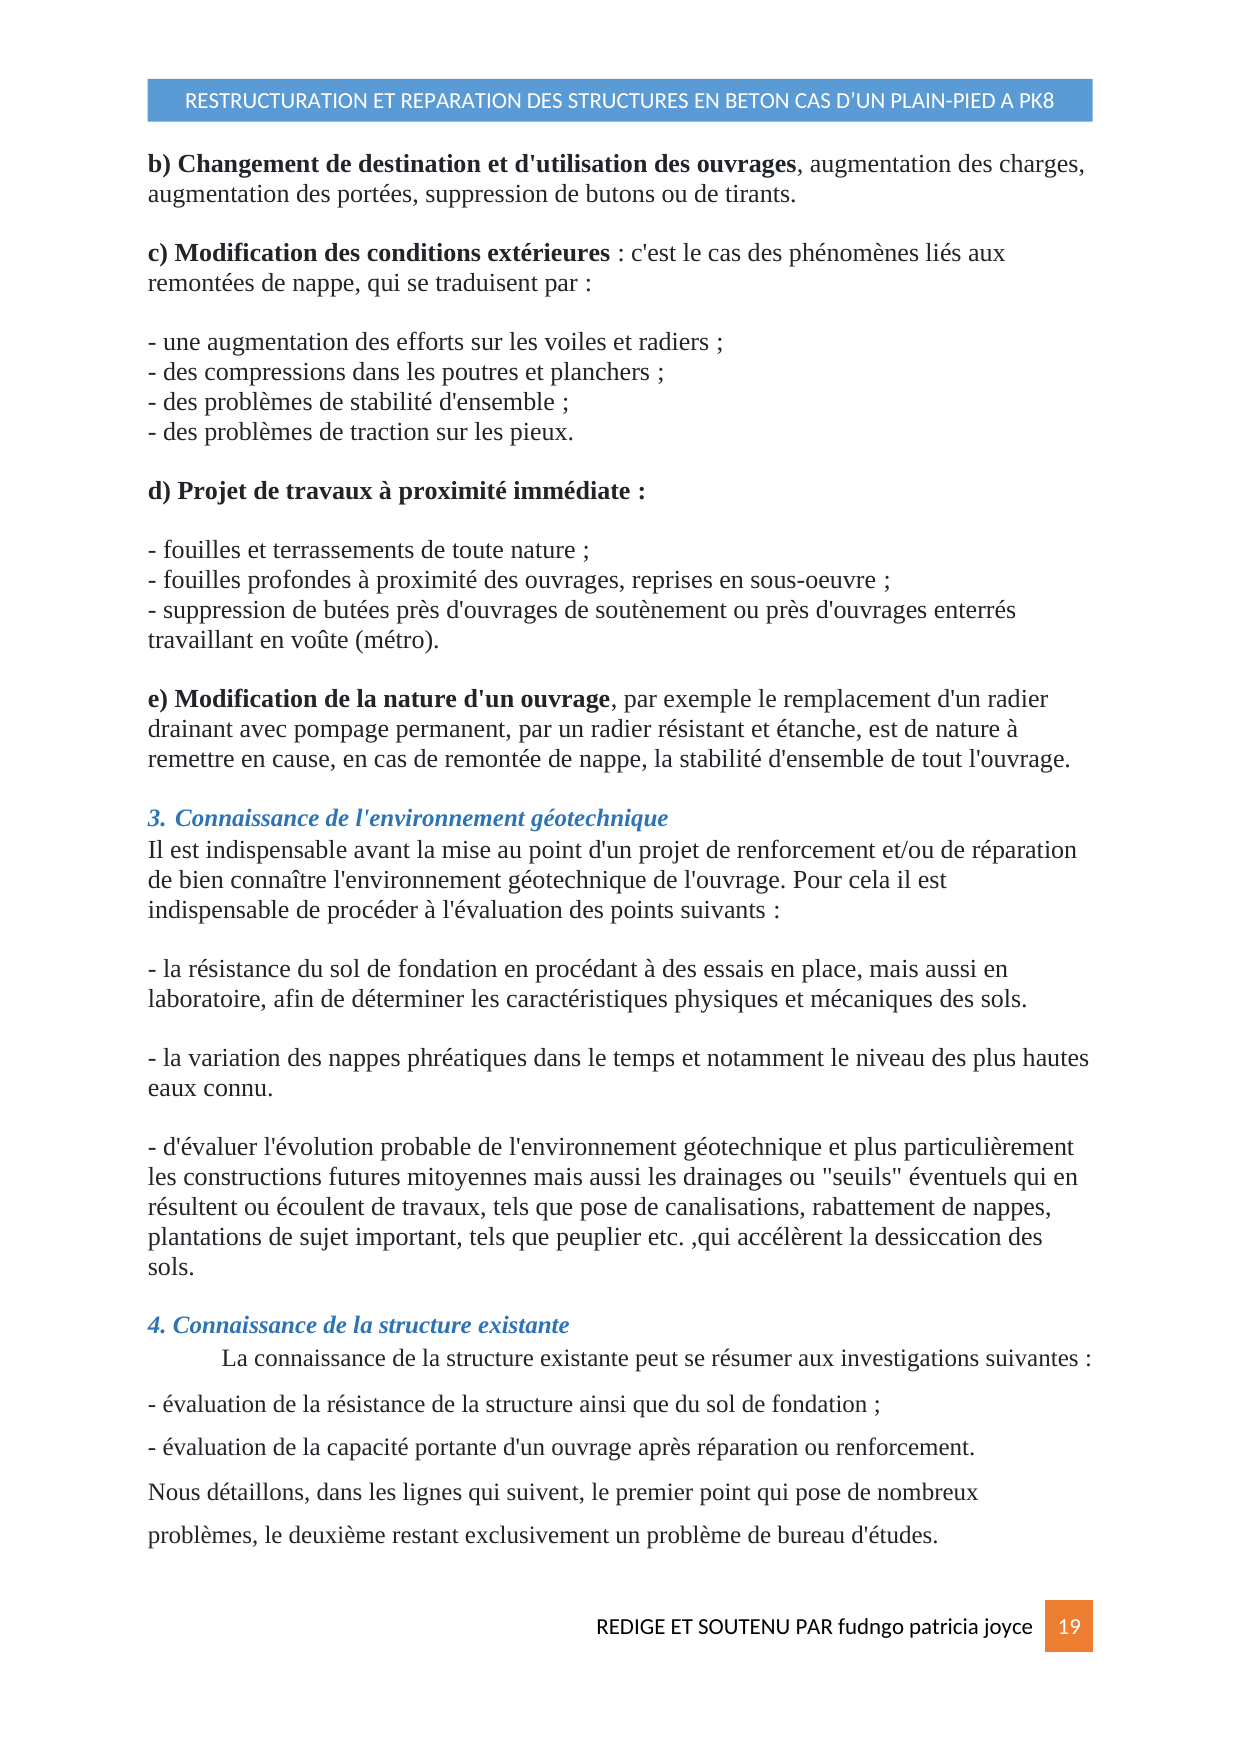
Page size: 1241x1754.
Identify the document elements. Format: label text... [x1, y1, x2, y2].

subtitle 3. Connaissance de l'environnement géotechnique [148, 803, 1093, 831]
text - d'évaluer l'évolution probable de l'environnement géotechnique et plus particulièrement les constructions futures mitoyennes mais aussi les drainages ou "seuils" éventuels qui en résultent ou écoulent de travaux, tels que pose de canalisations, rabattement de nappes, plantations de sujet important, tels que peuplier etc. ,qui accélèrent la dessiccation des sols. [148, 1131, 1093, 1281]
text La connaissance de la structure existante peut se résumer aux investigations suivantes : [148, 1343, 1093, 1372]
text - fouilles et terrassements de toute nature ; - fouilles profondes à proximité des ouvrages, reprises en sous-oeuvre ; - suppression de butées près d'ouvrages de soutènement ou près d'ouvrages enterrés travaillant en voûte (métro). [148, 534, 1093, 654]
text - la variation des nappes phréatiques dans le temps et notamment le niveau des plus hautes eaux connu. [148, 1042, 1093, 1102]
text c) Modification des conditions extérieures : c'est le cas des phénomènes liés aux remontées de nappe, qui se traduisent par : [148, 237, 1093, 297]
text Nous détaillons, dans les lignes qui suivent, le premier point qui pose de nombreux problèmes, le deuxième restant exclusivement un problème de bureau d'études. [148, 1477, 1093, 1549]
text - la résistance du sol de fondation en procédant à des essais en place, mais aussi en laboratoire, afin de déterminer les caractéristiques physiques et mécaniques des sols. [148, 953, 1093, 1013]
text Il est indispensable avant la mise au point d'un projet de renforcement et/ou de réparation de bien connaître l'environnement géotechnique de l'ouvrage. Pour cela il est indispensable de procéder à l'évaluation des points suivants : [148, 834, 1093, 924]
text - évaluation de la résistance de la structure ainsi que du sol de fondation ; - évaluation de la capacité portante d'un ouvrage après réparation ou renforcement. [148, 1389, 1093, 1461]
text - une augmentation des efforts sur les voiles et radiers ; - des compressions dans les poutres et planchers ; - des problèmes de stabilité d'ensemble ; - des problèmes de traction sur les pieux. [148, 326, 1093, 446]
text e) Modification de la nature d'un ouvrage, par exemple le remplacement d'un radier drainant avec pompage permanent, par un radier résistant et étanche, est de nature à remettre en cause, en cas de remontée de nappe, la stabilité d'ensemble de tout l'ouvrage. [148, 683, 1093, 773]
subtitle 4. Connaissance de la structure existante [148, 1310, 1093, 1339]
text b) Changement de destination et d'utilisation des ouvrages, augmentation des charges, augmentation des portées, suppression de butons ou de tirants. [148, 148, 1093, 208]
text d) Projet de travaux à proximité immédiate : [148, 475, 1093, 505]
